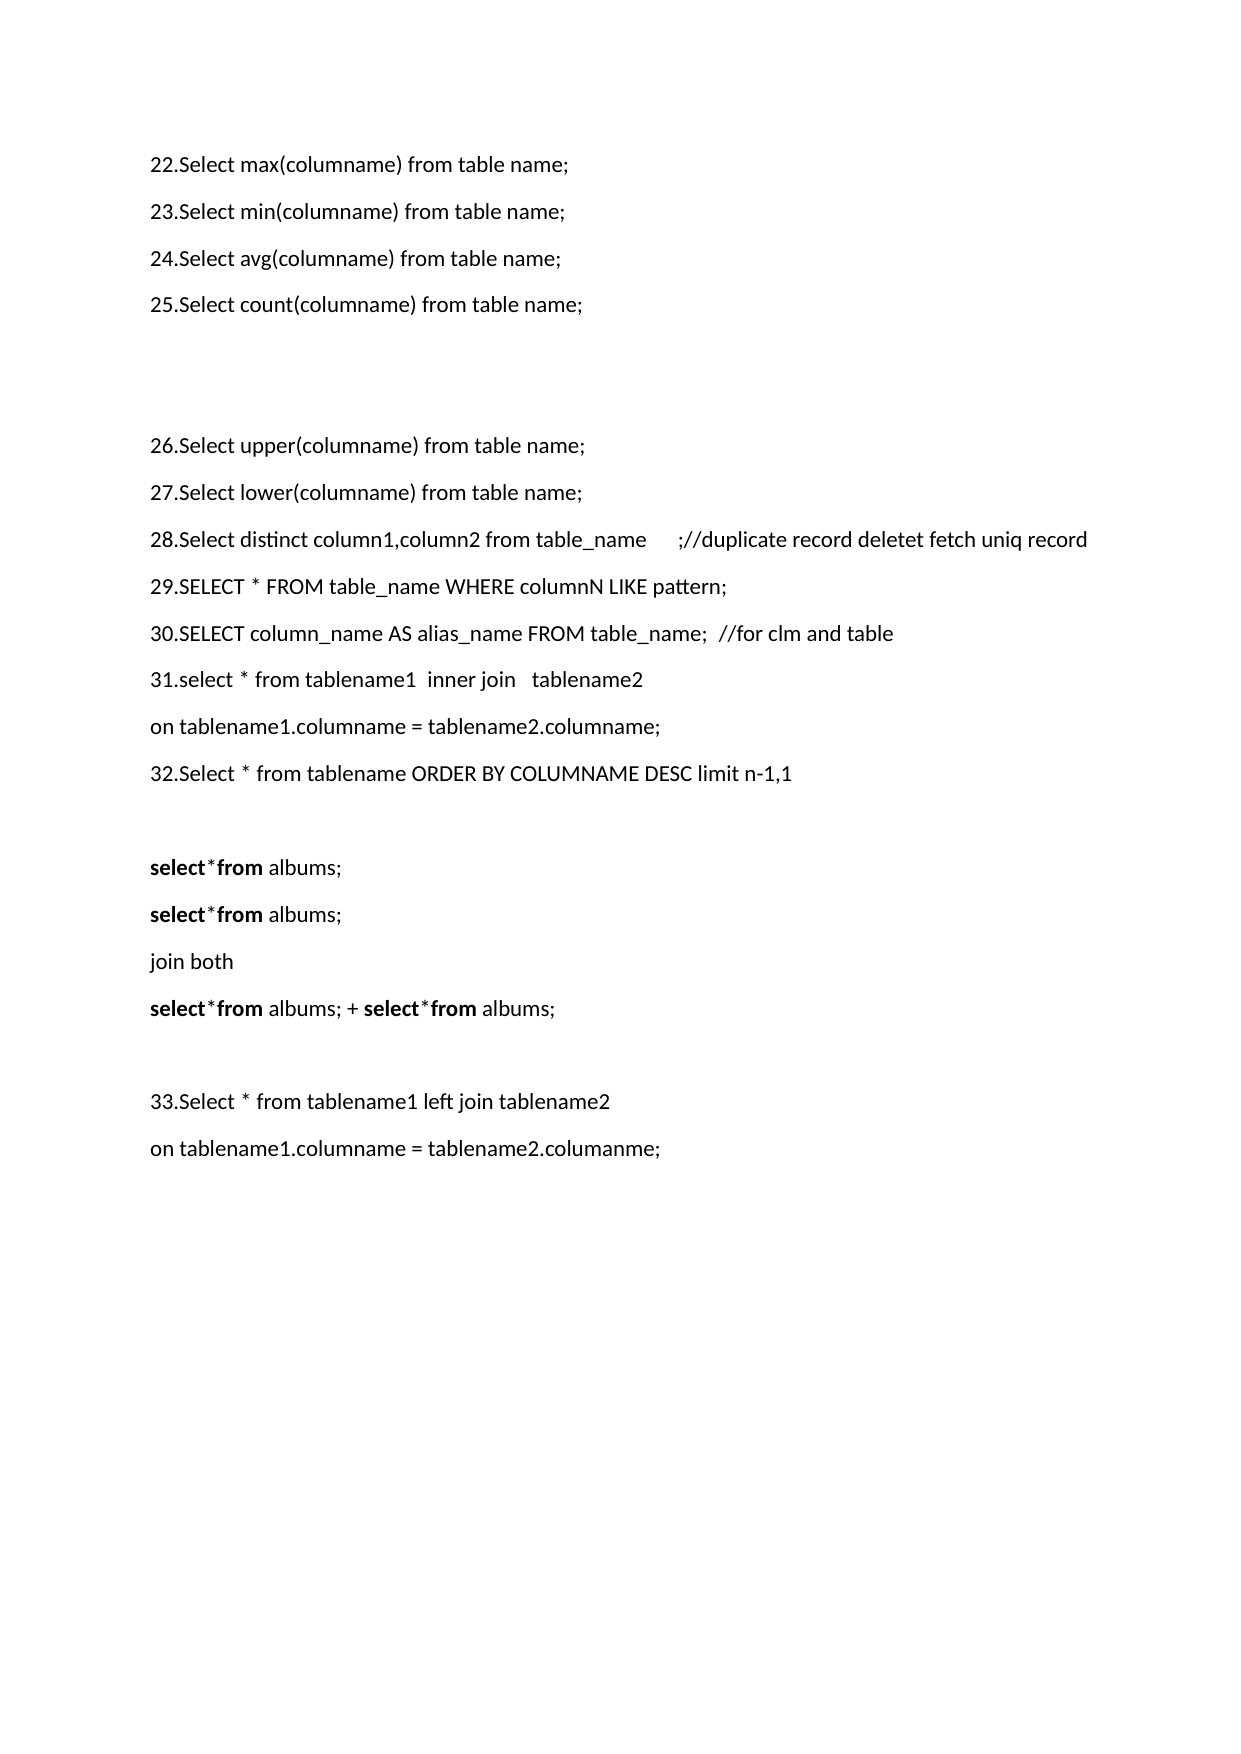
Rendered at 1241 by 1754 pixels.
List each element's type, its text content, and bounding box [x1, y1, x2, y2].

text select*from albums; [150, 853, 1090, 881]
text 29.SELECT * FROM table_name WHERE columnN LIKE pattern; [150, 572, 1090, 600]
text 25.Select count(columname) from table name; [150, 291, 1090, 319]
text join both [150, 947, 1090, 975]
text 31.select * from tablename1 inner join tablename2 [150, 666, 1090, 694]
text 27.Select lower(columname) from table name; [150, 478, 1090, 506]
text 22.Select max(columname) from table name; [150, 150, 1090, 178]
text 26.Select upper(columname) from table name; [150, 431, 1090, 459]
text 32.Select * from tablename ORDER BY COLUMNAME DESC limit n-1,1 [150, 759, 1090, 787]
text 24.Select avg(columname) from table name; [150, 244, 1090, 272]
text select*from albums; + select*from albums; [150, 994, 1090, 1022]
text on tablename1.columname = tablename2.columname; [150, 712, 1090, 741]
text 28.Select distinct column1,column2 from table_name ;//duplicate record deletet fetch uniq record [150, 525, 1090, 553]
text on tablename1.columname = tablename2.columanme; [150, 1134, 1090, 1162]
text 33.Select * from tablename1 left join tablename2 [150, 1087, 1090, 1116]
text 23.Select min(columname) from table name; [150, 197, 1090, 225]
text 30.SELECT column_name AS alias_name FROM table_name; //for clm and table [150, 619, 1090, 647]
text select*from albums; [150, 900, 1090, 928]
